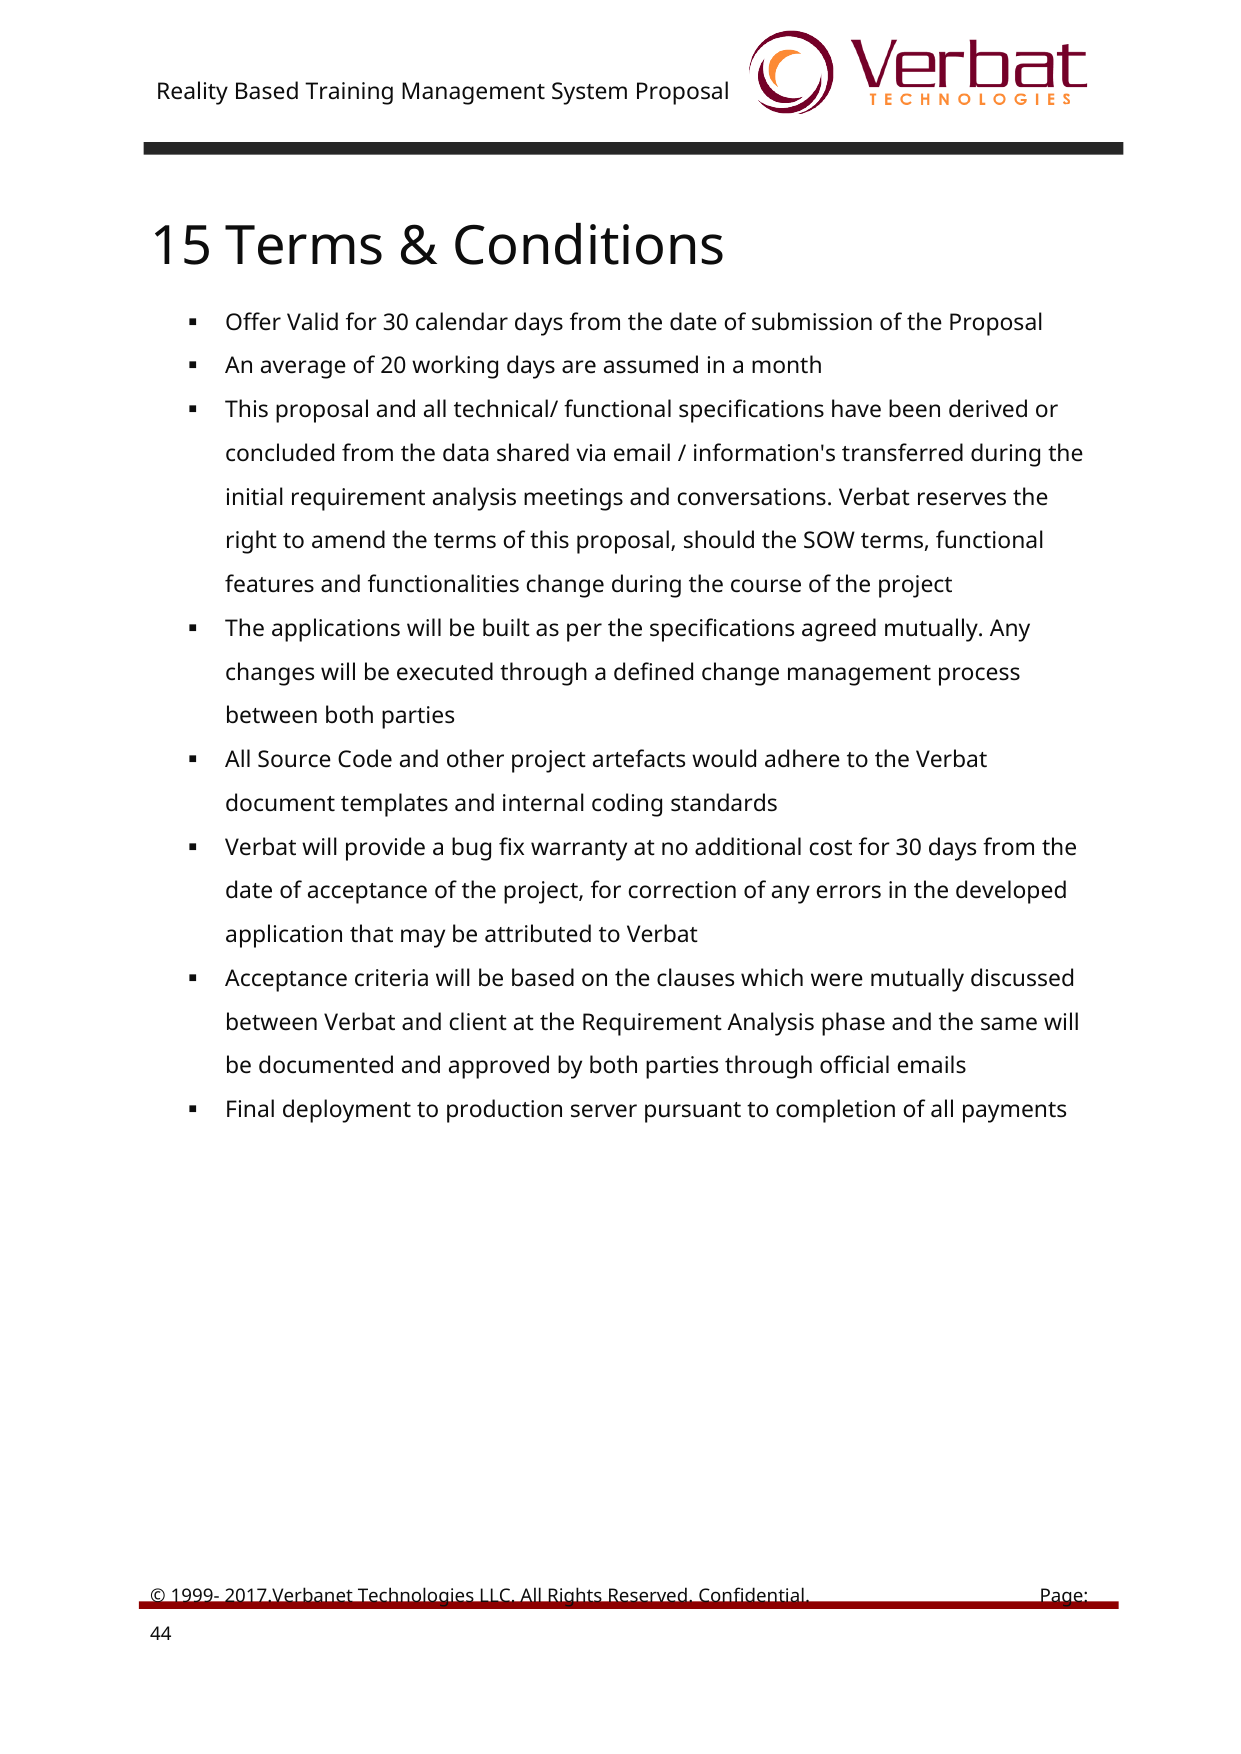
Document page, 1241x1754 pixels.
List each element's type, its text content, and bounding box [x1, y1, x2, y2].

list All Source Code and other project artefacts would adhere to the Verbat document templates and internal coding standards [187, 731, 1090, 818]
picture [745, 26, 1089, 114]
subtitle Terms & Conditions [150, 207, 1090, 281]
list An average of 20 working days are assumed in a month [187, 337, 1090, 381]
list Acceptance criteria will be based on the clauses which were mutually discussed between Verbat and client at the Requirement Analysis phase and the same will be documented and approved by both parties through official emails [187, 949, 1090, 1081]
list Verbat will provide a bug ﬁx warranty at no additional cost for 30 days from the date of acceptance of the project, for correction of any errors in the developed application that may be attributed to Verbat [187, 818, 1090, 949]
list Final deployment to production server pursuant to completion of all payments [187, 1081, 1090, 1124]
list Offer Valid for 30 calendar days from the date of submission of the Proposal [187, 293, 1090, 337]
list The applications will be built as per the specifications agreed mutually. Any changes will be executed through a deﬁned change management process between both parties [187, 599, 1090, 731]
list This proposal and all technical/ functional specifications have been derived or concluded from the data shared via email / information's transferred during the initial requirement analysis meetings and conversations. Verbat reserves the right to amend the terms of this proposal, should the SOW terms, functional features and functionalities change during the course of the project [187, 381, 1090, 599]
